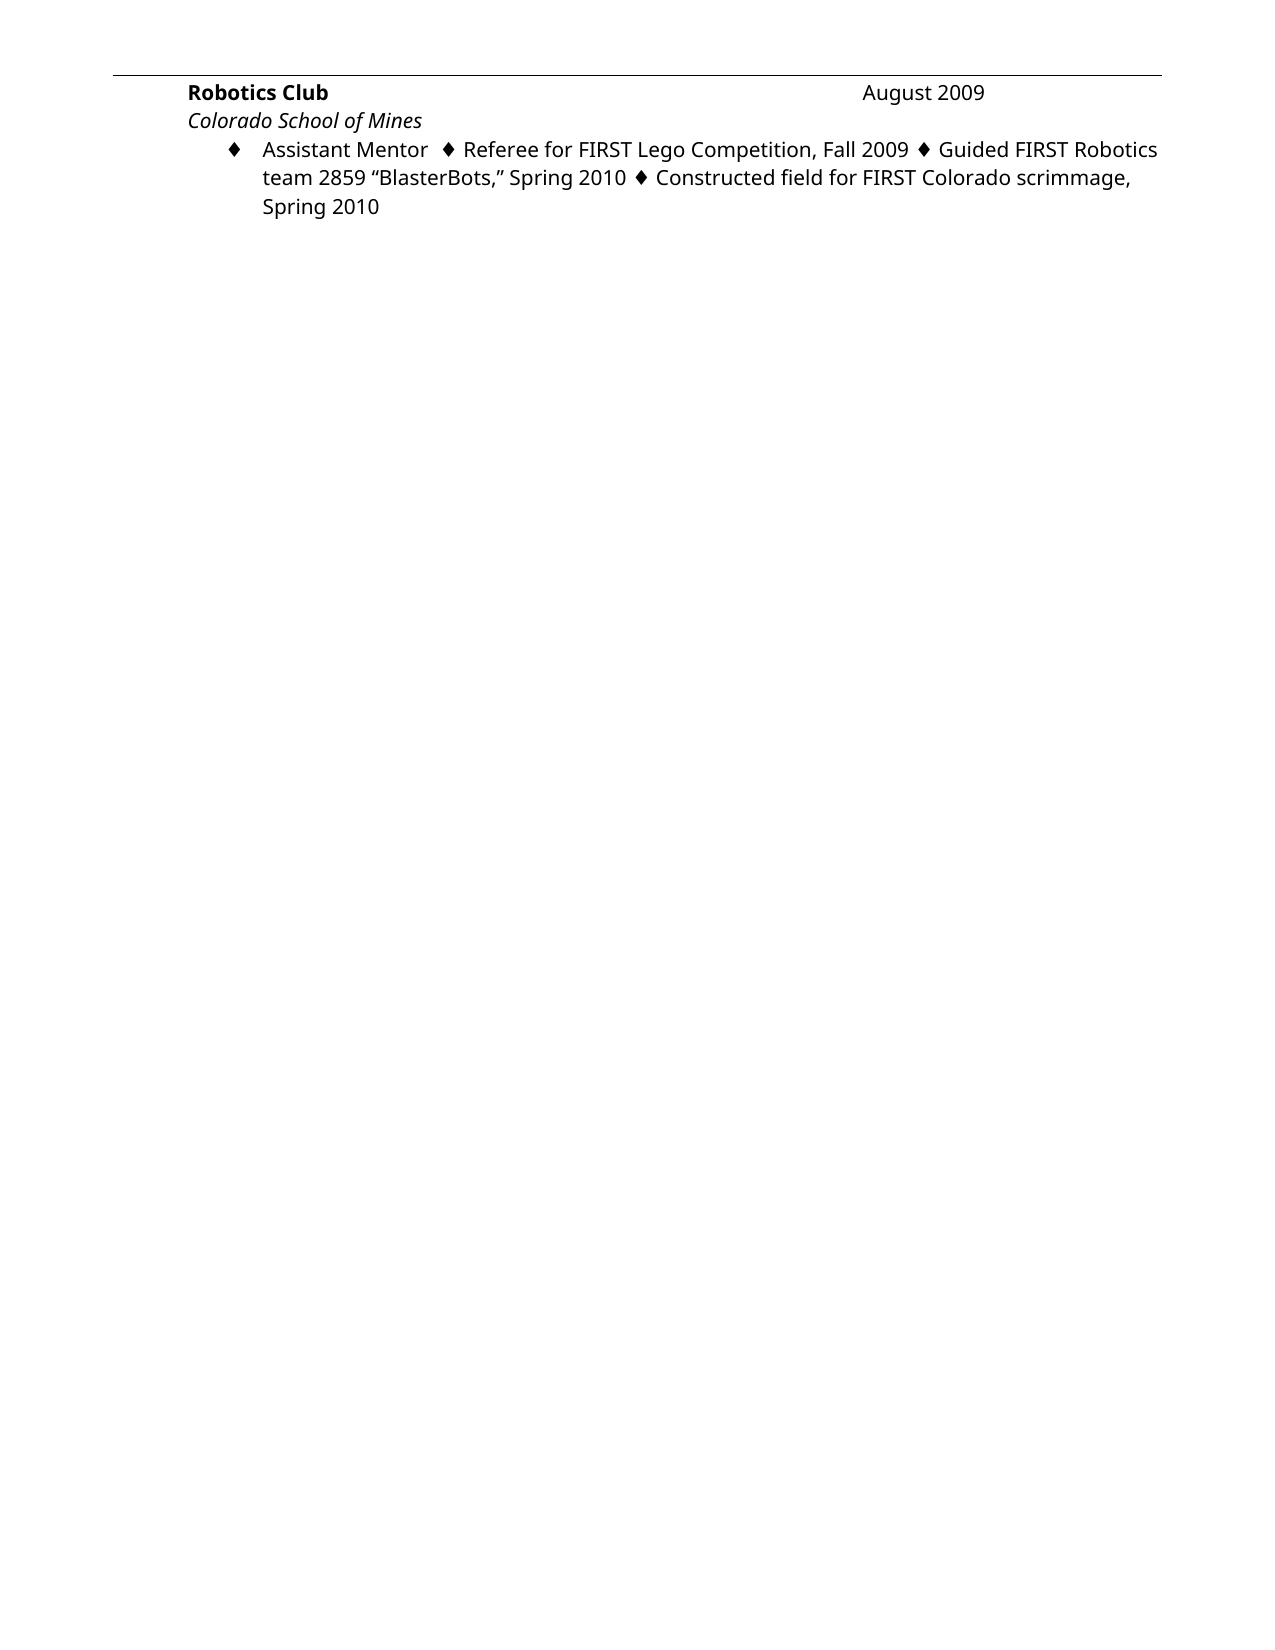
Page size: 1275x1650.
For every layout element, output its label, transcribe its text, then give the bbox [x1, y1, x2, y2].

text Robotics Club August 2009 [112, 76, 1162, 107]
text Colorado School of Mines [112, 107, 1162, 135]
list Assistant Mentor ♦ Referee for FIRST Lego Competition, Fall 2009 ♦ Guided FIRST Robotics team 2859 “BlasterBots,” Spring 2010 ♦ Constructed field for FIRST Colorado scrimmage, Spring 2010 [225, 135, 1162, 220]
